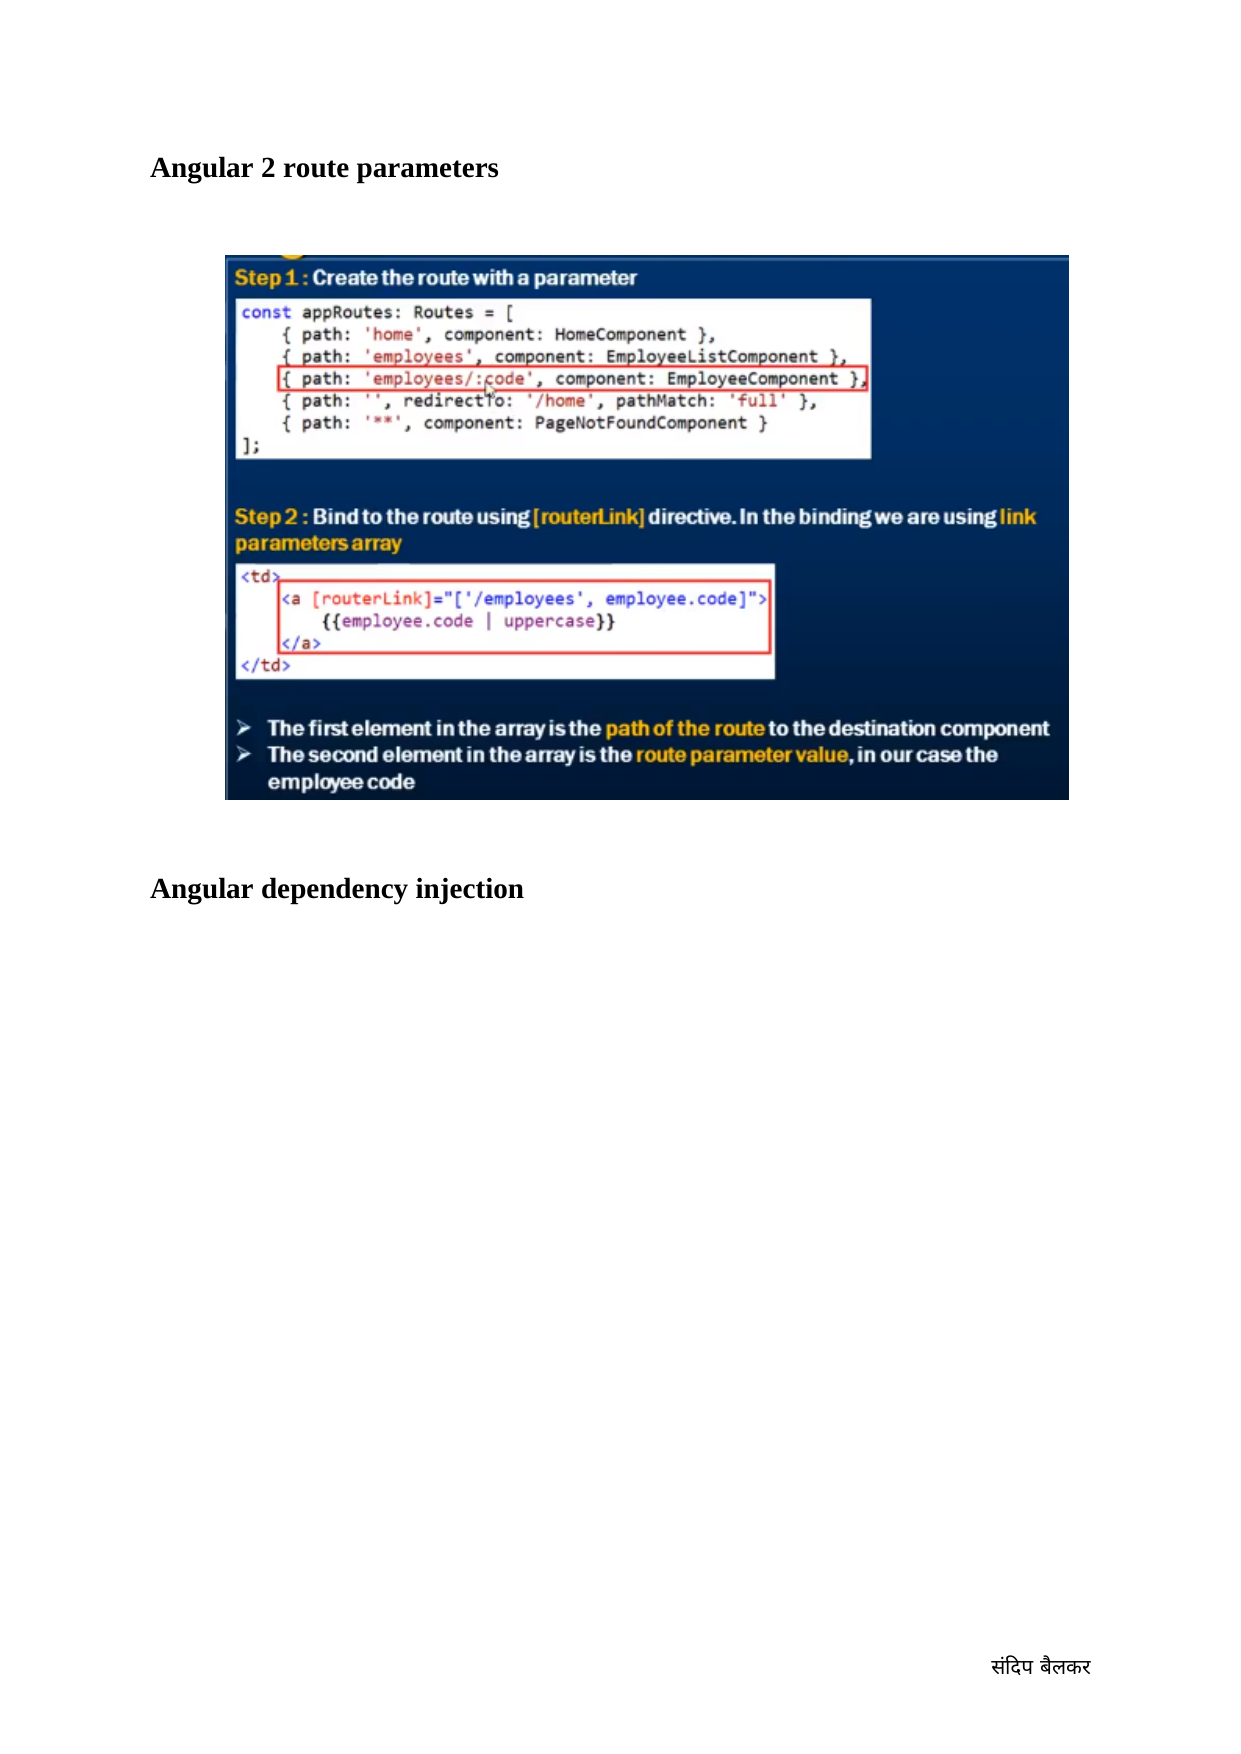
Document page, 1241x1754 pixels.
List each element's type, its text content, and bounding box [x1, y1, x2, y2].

text Angular 2 route parameters [150, 150, 1090, 183]
text Angular dependency injection [150, 871, 1090, 905]
picture [225, 255, 1069, 800]
